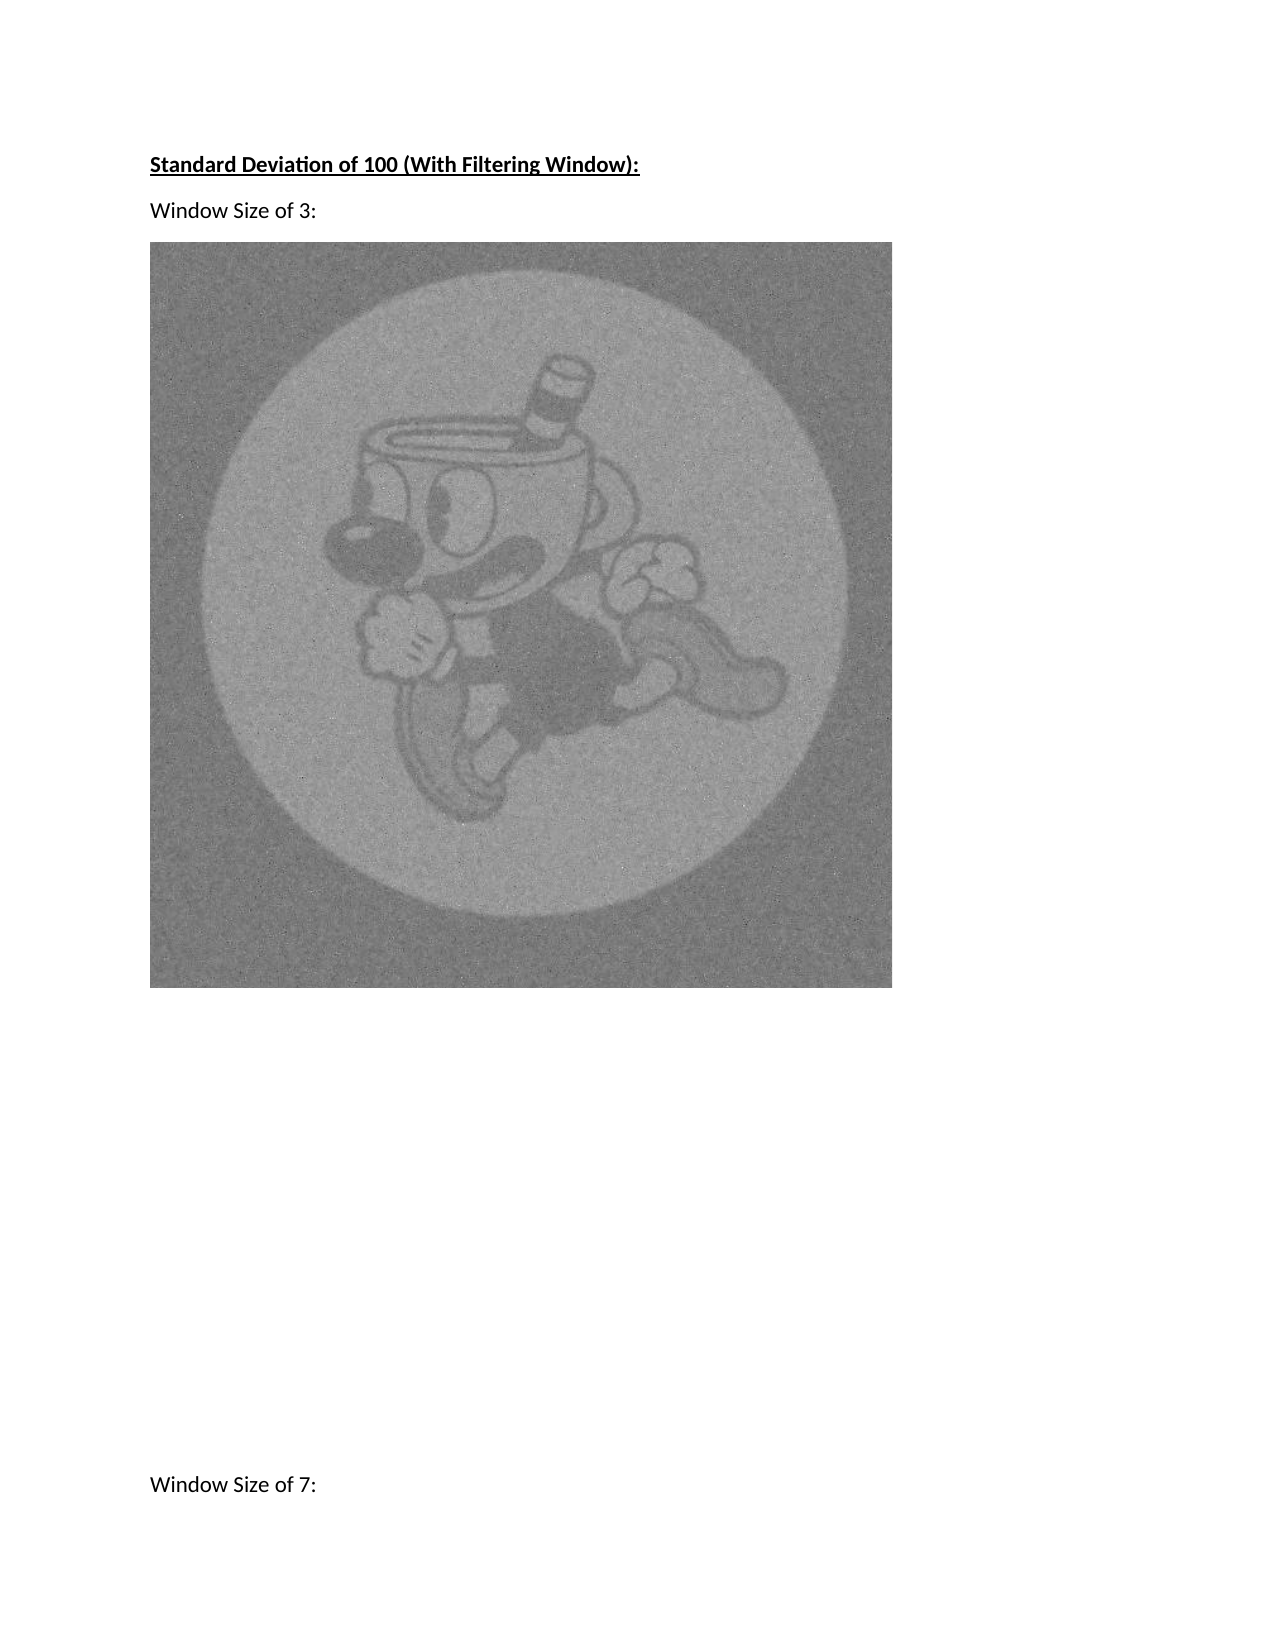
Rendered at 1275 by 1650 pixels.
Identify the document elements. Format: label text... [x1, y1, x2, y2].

picture [150, 242, 893, 988]
text Window Size of 7: [150, 1470, 1125, 1498]
text Window Size of 3: [150, 196, 1125, 224]
text Standard Deviation of 100 (With Filtering Window): [150, 150, 1125, 178]
